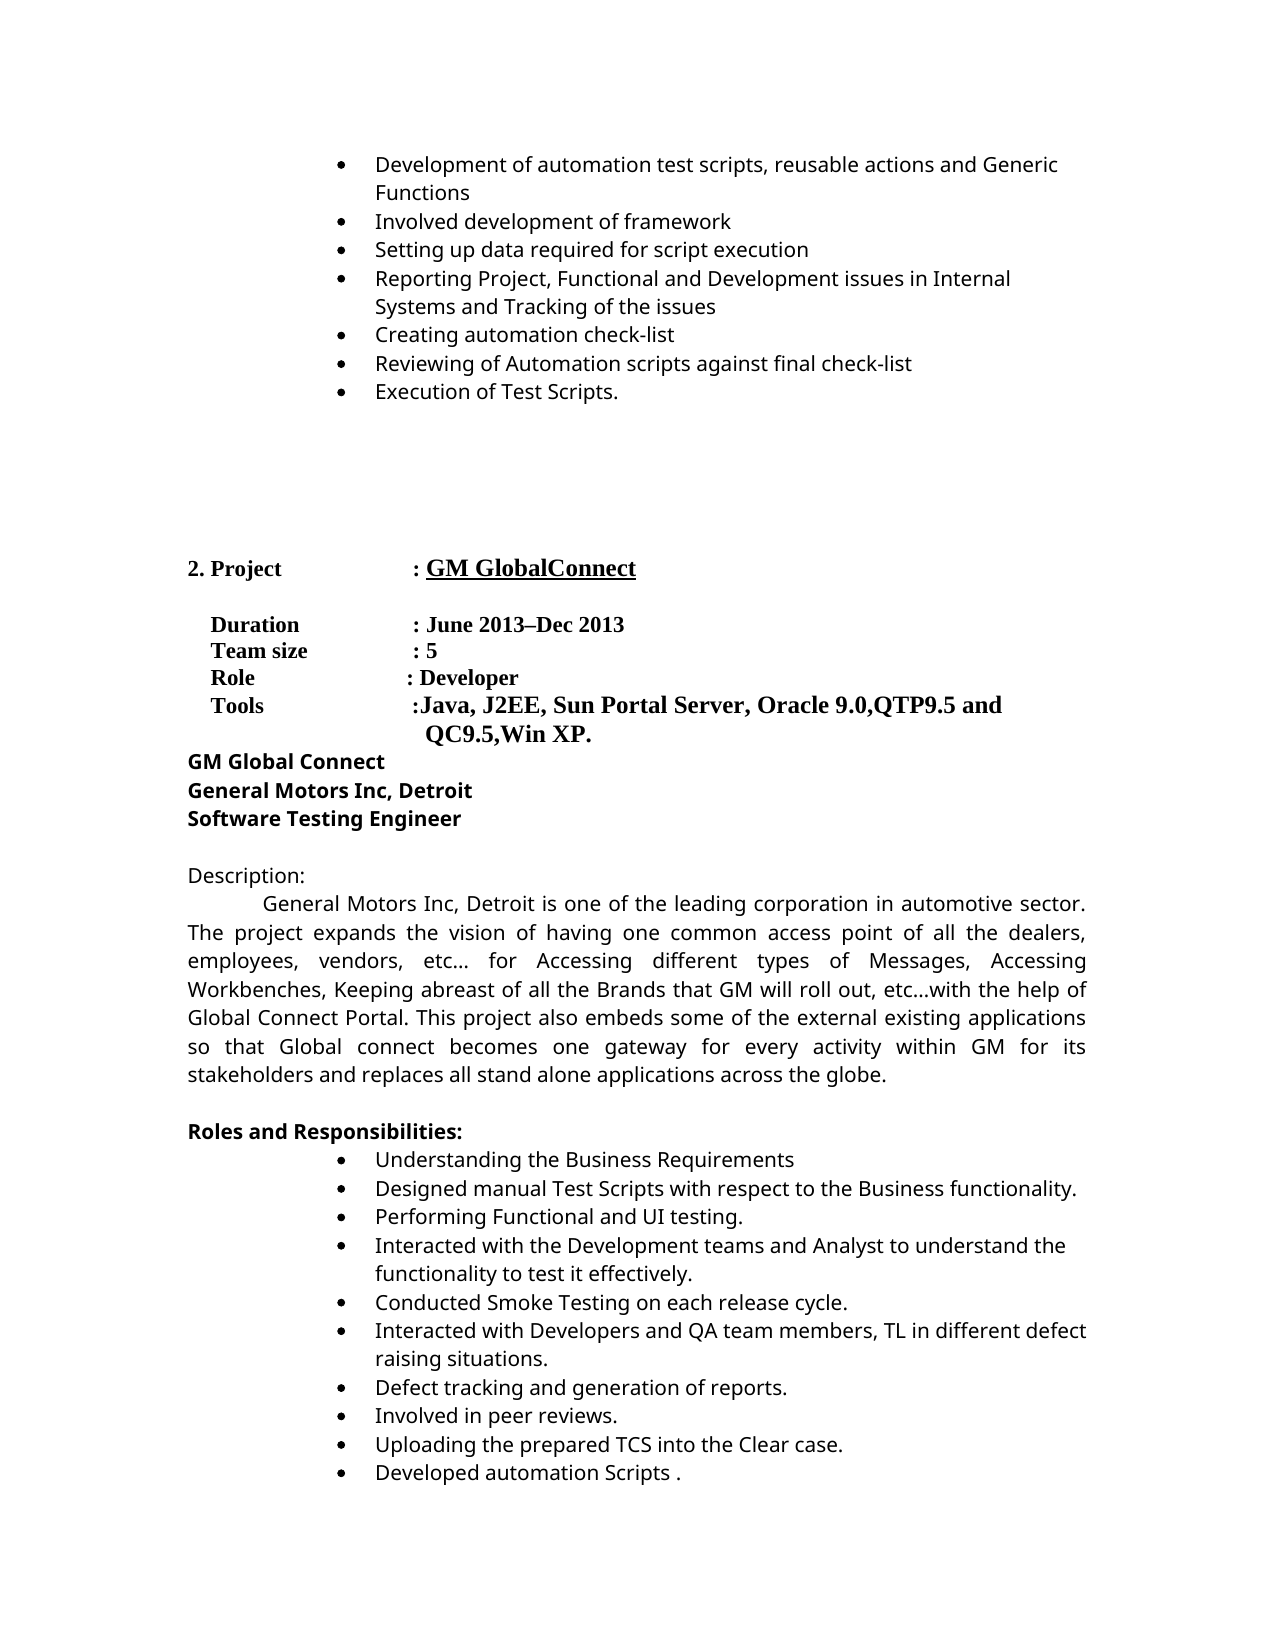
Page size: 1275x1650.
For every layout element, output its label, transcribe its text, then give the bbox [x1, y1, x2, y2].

text General Motors Inc, Detroit [187, 776, 1087, 804]
list Reporting Project, Functional and Development issues in Internal Systems and Tracking of the issues [337, 264, 1087, 321]
list Setting up data required for script execution [337, 235, 1087, 264]
text 2. Project : GM GlobalConnect [187, 553, 1087, 582]
text GM Global Connect [187, 747, 1087, 776]
text Description: [187, 861, 1087, 889]
list Developed automation Scripts . [337, 1458, 1087, 1487]
list Interacted with the Development teams and Analyst to understand the functionality to test it effectively. [337, 1231, 1087, 1288]
list Reviewing of Automation scripts against final check-list [337, 349, 1087, 377]
text Team size : 5 [187, 637, 1072, 663]
list Designed manual Test Scripts with respect to the Business functionality. [337, 1174, 1087, 1202]
text Tools :Java, J2EE, Sun Portal Server, Oracle 9.0,QTP9.5 and [187, 690, 1086, 719]
list Conducted Smoke Testing on each release cycle. [337, 1288, 1087, 1316]
list Understanding the Business Requirements [337, 1146, 1087, 1174]
list Execution of Test Scripts. [337, 377, 1087, 406]
list Creating automation check-list [337, 321, 1087, 349]
text Software Testing Engineer [187, 804, 1087, 833]
list Performing Functional and UI testing. [337, 1202, 1087, 1231]
list Involved development of framework [337, 207, 1087, 235]
text General Motors Inc, Detroit is one of the leading corporation in automotive sector. The project expands the vision of having one common access point of all the dealers, employees, vendors, etc… for Accessing different types of Messages, Accessing Workbenches, Keeping abreast of all the Brands that GM will roll out, etc…with the help of Global Connect Portal. This project also embeds some of the external existing applications so that Global connect becomes one gateway for every activity within GM for its stakeholders and replaces all stand alone applications across the globe. [187, 889, 1087, 1089]
text Duration : June 2013–Dec 2013 [187, 611, 1072, 637]
text Roles and Responsibilities: [187, 1117, 1087, 1146]
list Interacted with Developers and QA team members, TL in different defect raising situations. [337, 1316, 1087, 1373]
list Defect tracking and generation of reports. [337, 1373, 1087, 1401]
text QC9.5,Win XP. [187, 719, 1086, 747]
list Uploading the prepared TCS into the Clear case. [337, 1430, 1087, 1458]
list Development of automation test scripts, reusable actions and Generic Functions [337, 150, 1087, 207]
list Involved in peer reviews. [337, 1401, 1087, 1430]
text Role : Developer [187, 663, 1072, 690]
